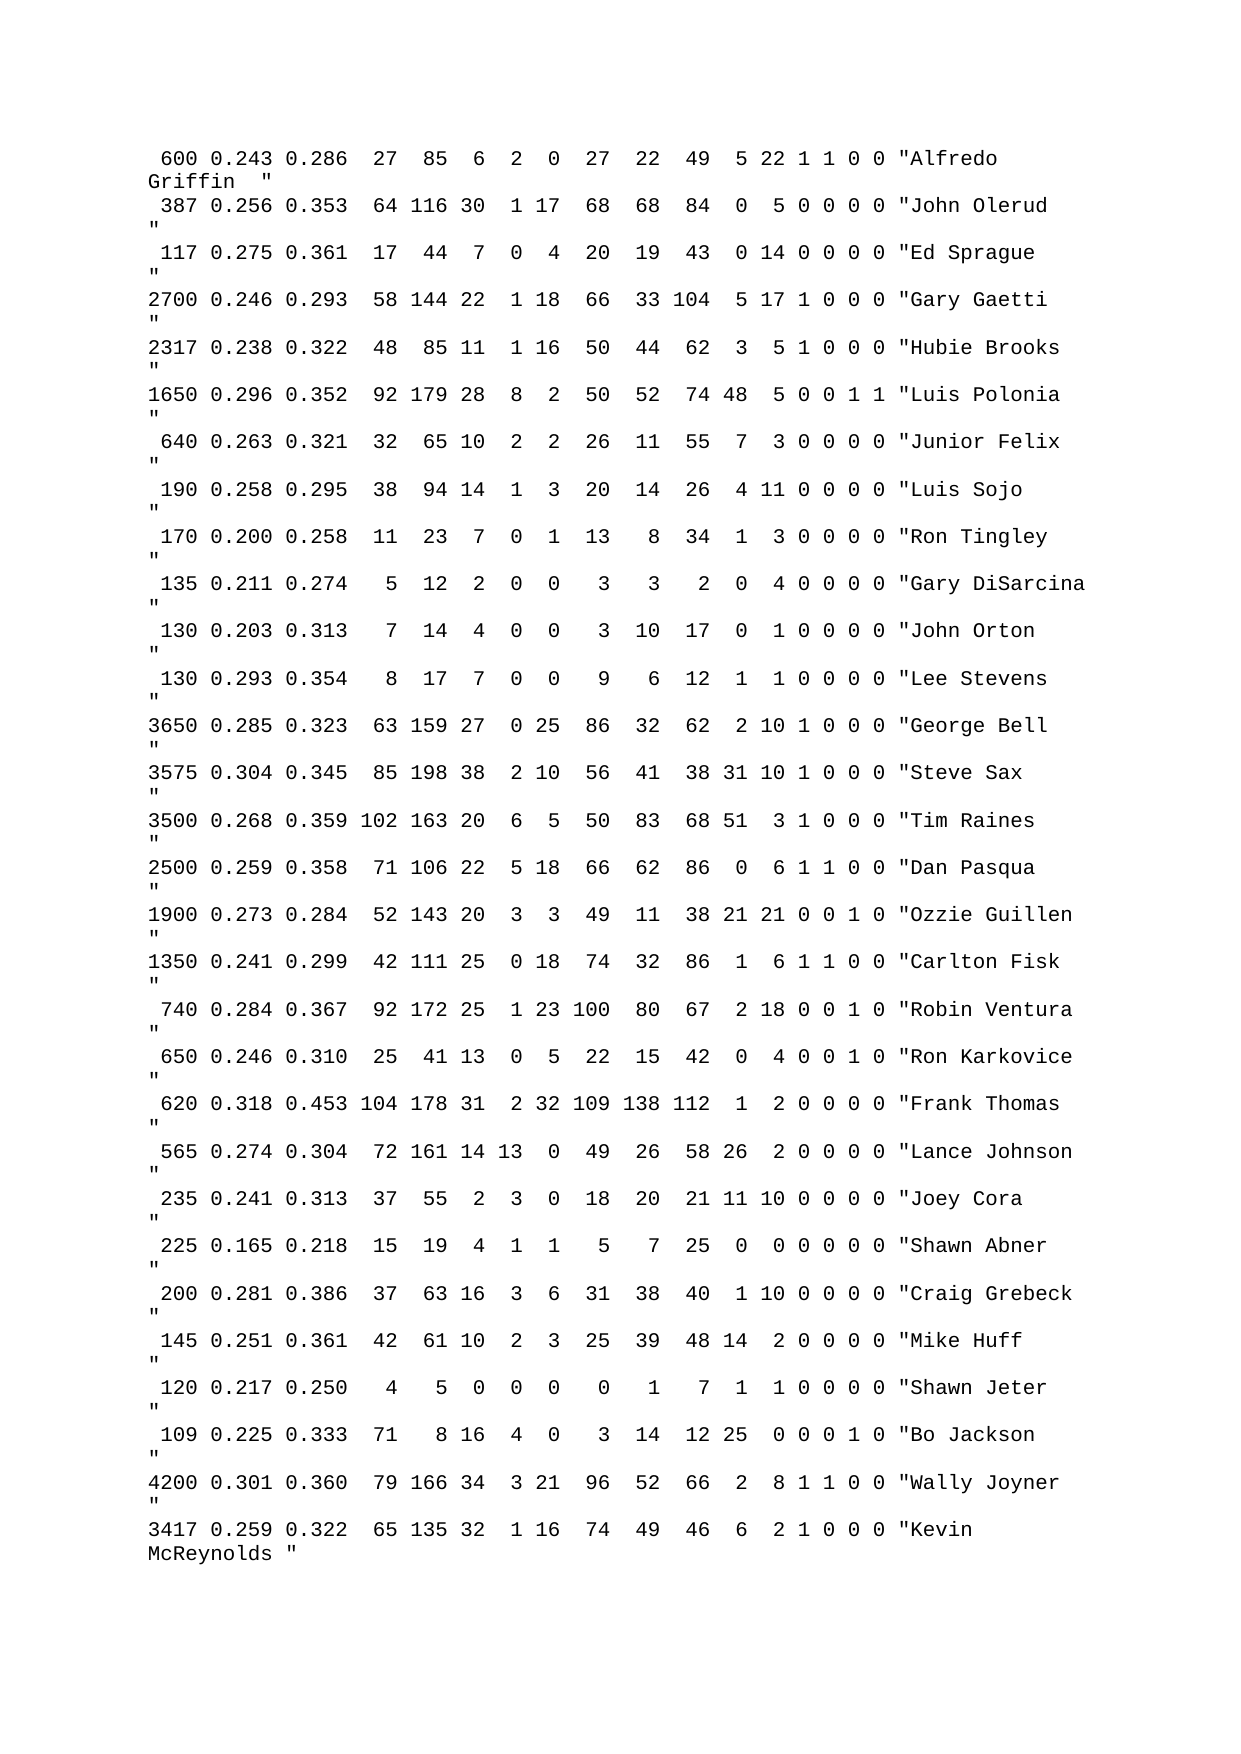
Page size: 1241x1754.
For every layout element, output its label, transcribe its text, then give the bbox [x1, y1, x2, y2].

text 740 0.284 0.367 92 172 25 1 23 100 80 67 2 18 0 0 1 0 "Robin Ventura " [148, 999, 1093, 1046]
text 1650 0.296 0.352 92 179 28 8 2 50 52 74 48 5 0 0 1 1 "Luis Polonia " [148, 384, 1093, 431]
text 2700 0.246 0.293 58 144 22 1 18 66 33 104 5 17 1 0 0 0 "Gary Gaetti " [148, 289, 1093, 337]
text 620 0.318 0.453 104 178 31 2 32 109 138 112 1 2 0 0 0 0 "Frank Thomas " [148, 1093, 1093, 1141]
text 1350 0.241 0.299 42 111 25 0 18 74 32 86 1 6 1 1 0 0 "Carlton Fisk " [148, 952, 1093, 999]
text 235 0.241 0.313 37 55 2 3 0 18 20 21 11 10 0 0 0 0 "Joey Cora " [148, 1188, 1093, 1235]
text 2500 0.259 0.358 71 106 22 5 18 66 62 86 0 6 1 1 0 0 "Dan Pasqua " [148, 857, 1093, 904]
text 109 0.225 0.333 71 8 16 4 0 3 14 12 25 0 0 0 1 0 "Bo Jackson " [148, 1424, 1093, 1472]
text 4200 0.301 0.360 79 166 34 3 21 96 52 66 2 8 1 1 0 0 "Wally Joyner " [148, 1472, 1093, 1519]
text 135 0.211 0.274 5 12 2 0 0 3 3 2 0 4 0 0 0 0 "Gary DiSarcina " [148, 573, 1093, 621]
text 3417 0.259 0.322 65 135 32 1 16 74 49 46 6 2 1 0 0 0 "Kevin McReynolds " [148, 1519, 1093, 1566]
text 225 0.165 0.218 15 19 4 1 1 5 7 25 0 0 0 0 0 0 "Shawn Abner " [148, 1235, 1093, 1283]
text 565 0.274 0.304 72 161 14 13 0 49 26 58 26 2 0 0 0 0 "Lance Johnson " [148, 1141, 1093, 1188]
text 117 0.275 0.361 17 44 7 0 4 20 19 43 0 14 0 0 0 0 "Ed Sprague " [148, 242, 1093, 289]
text 2317 0.238 0.322 48 85 11 1 16 50 44 62 3 5 1 0 0 0 "Hubie Brooks " [148, 337, 1093, 384]
text 130 0.293 0.354 8 17 7 0 0 9 6 12 1 1 0 0 0 0 "Lee Stevens " [148, 668, 1093, 715]
text 170 0.200 0.258 11 23 7 0 1 13 8 34 1 3 0 0 0 0 "Ron Tingley " [148, 526, 1093, 573]
text 3650 0.285 0.323 63 159 27 0 25 86 32 62 2 10 1 0 0 0 "George Bell " [148, 715, 1093, 762]
text 130 0.203 0.313 7 14 4 0 0 3 10 17 0 1 0 0 0 0 "John Orton " [148, 621, 1093, 668]
text 650 0.246 0.310 25 41 13 0 5 22 15 42 0 4 0 0 1 0 "Ron Karkovice " [148, 1046, 1093, 1093]
text 3575 0.304 0.345 85 198 38 2 10 56 41 38 31 10 1 0 0 0 "Steve Sax " [148, 762, 1093, 810]
text 200 0.281 0.386 37 63 16 3 6 31 38 40 1 10 0 0 0 0 "Craig Grebeck " [148, 1283, 1093, 1330]
text 190 0.258 0.295 38 94 14 1 3 20 14 26 4 11 0 0 0 0 "Luis Sojo " [148, 479, 1093, 526]
text 600 0.243 0.286 27 85 6 2 0 27 22 49 5 22 1 1 0 0 "Alfredo Griffin " [148, 148, 1093, 195]
text 3500 0.268 0.359 102 163 20 6 5 50 83 68 51 3 1 0 0 0 "Tim Raines " [148, 810, 1093, 857]
text 640 0.263 0.321 32 65 10 2 2 26 11 55 7 3 0 0 0 0 "Junior Felix " [148, 431, 1093, 479]
text 145 0.251 0.361 42 61 10 2 3 25 39 48 14 2 0 0 0 0 "Mike Huff " [148, 1330, 1093, 1377]
text 120 0.217 0.250 4 5 0 0 0 0 1 7 1 1 0 0 0 0 "Shawn Jeter " [148, 1377, 1093, 1424]
text 1900 0.273 0.284 52 143 20 3 3 49 11 38 21 21 0 0 1 0 "Ozzie Guillen " [148, 904, 1093, 952]
text 387 0.256 0.353 64 116 30 1 17 68 68 84 0 5 0 0 0 0 "John Olerud " [148, 195, 1093, 242]
